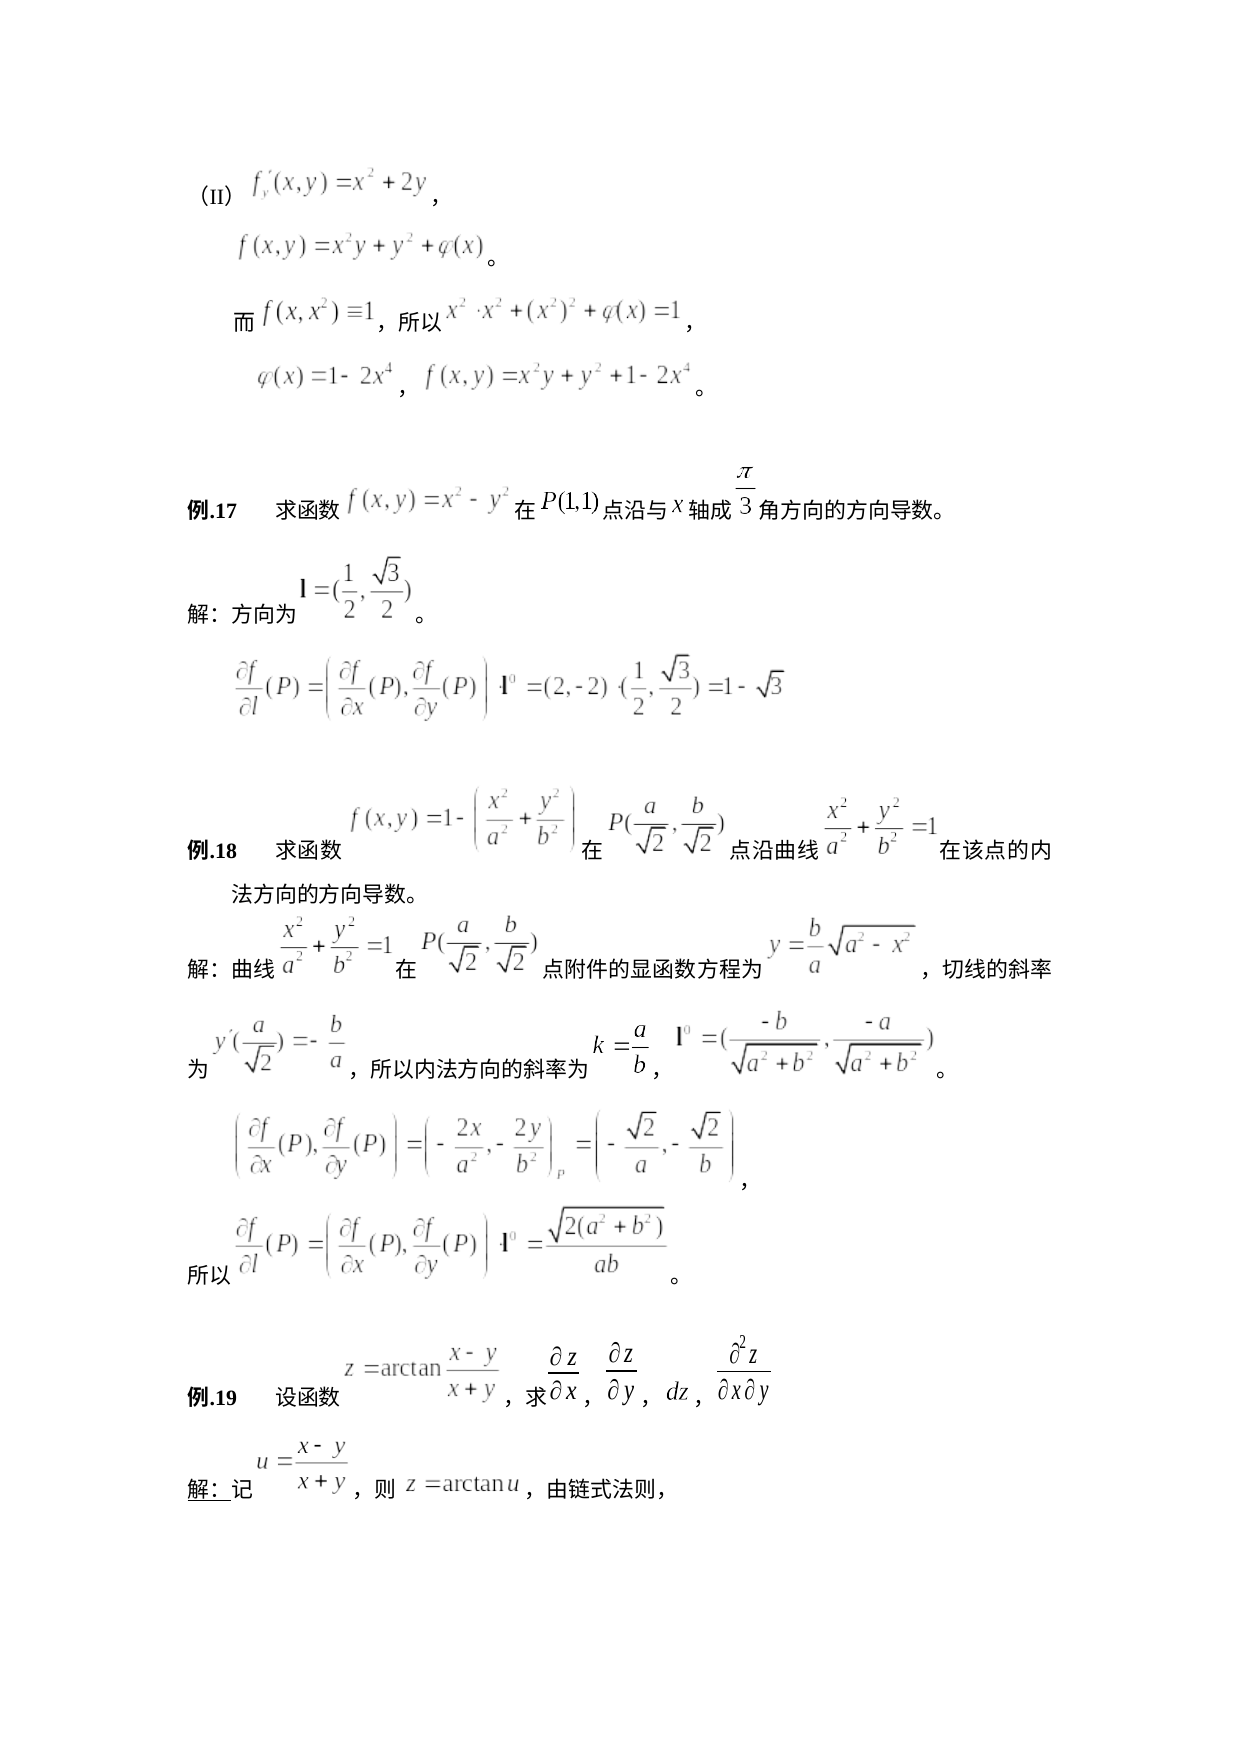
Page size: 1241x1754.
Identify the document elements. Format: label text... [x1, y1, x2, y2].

list 求函数在点沿曲线在该点的内法方向的方向导数。 [187, 779, 1053, 909]
text ，。 [187, 357, 1053, 422]
list 求函数在点沿与轴成角方向的方向导数。 [187, 454, 1053, 552]
text 解：曲线在点附件的显函数方程为，切线的斜率为，所以内法方向的斜率为，。 [187, 909, 1053, 1104]
text 解：方向为。 [187, 552, 1053, 649]
text 解：记，则 ，由链式法则， [187, 1429, 1050, 1527]
text 而，所以， [187, 292, 1053, 357]
list 设函数，求，，， [187, 1332, 1053, 1429]
text 所以。 [187, 1202, 1053, 1299]
text ， [187, 1104, 1053, 1202]
text 。 [187, 227, 1053, 292]
text （II）， [187, 162, 1053, 227]
